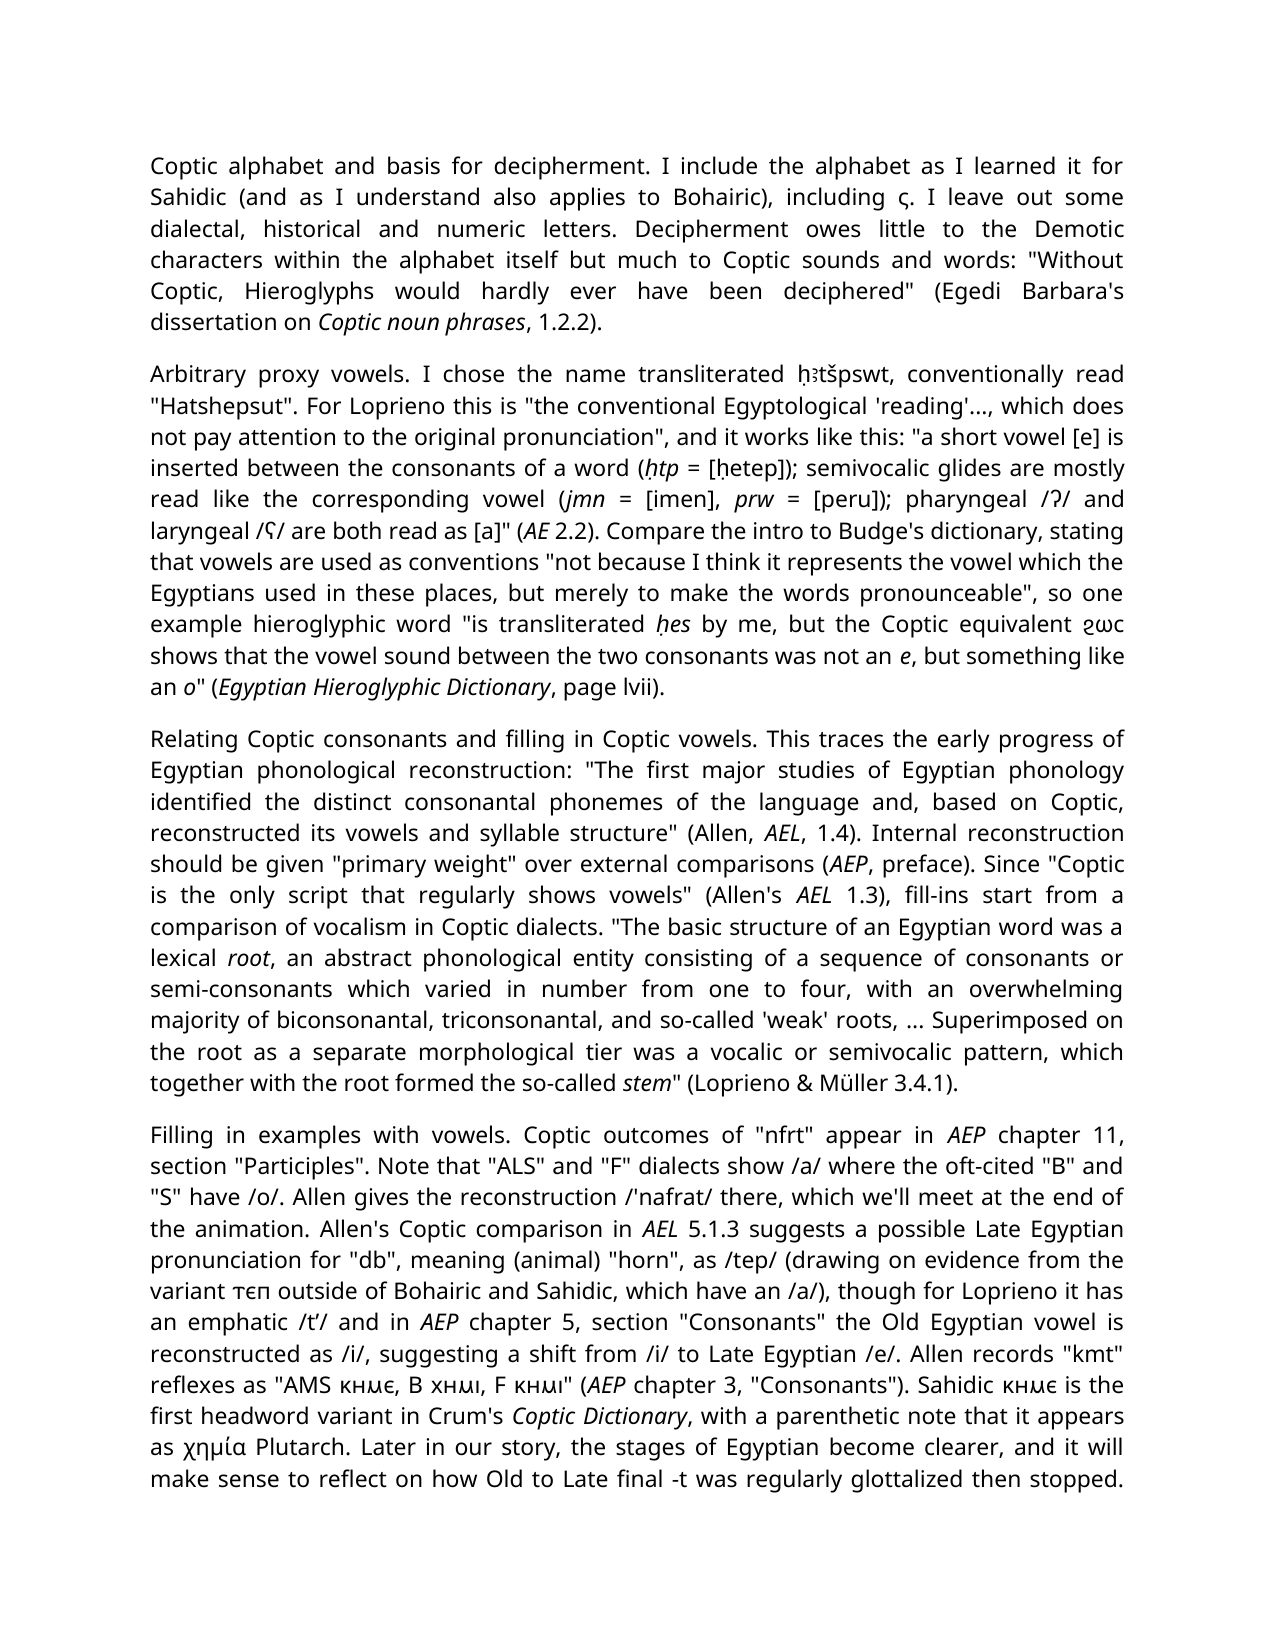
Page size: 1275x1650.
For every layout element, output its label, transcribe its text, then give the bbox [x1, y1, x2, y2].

text Coptic alphabet and basis for decipherment. I include the alphabet as I learned it for Sahidic (and as I understand also applies to Bohairic), including ς. I leave out some dialectal, historical and numeric letters. Decipherment owes little to the Demotic characters within the alphabet itself but much to Coptic sounds and words: "Without Coptic, Hieroglyphs would hardly ever have been deciphered" (Egedi Barbara's dissertation on Coptic noun phrases, 1.2.2). [150, 150, 1125, 337]
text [150, 1119, 1125, 1494]
text Relating Coptic consonants and filling in Coptic vowels. This traces the early progress of Egyptian phonological reconstruction: "The first major studies of Egyptian phonology identified the distinct consonantal phonemes of the language and, based on Coptic, reconstructed its vowels and syllable structure" (Allen, AEL, 1.4). Internal reconstruction should be given "primary weight" over external comparisons (AEP, preface). Since "Coptic is the only script that regularly shows vowels" (Allen's AEL 1.3), fill-ins start from a comparison of vocalism in Coptic dialects. "The basic structure of an Egyptian word was a lexical root, an abstract phonological entity consisting of a sequence of consonants or semi-consonants which varied in number from one to four, with an overwhelming majority of biconsonantal, triconsonantal, and so-called 'weak' roots, ... Superimposed on the root as a separate morphological tier was a vocalic or semivocalic pattern, which together with the root formed the so-called stem" (Loprieno & Müller 3.4.1). [150, 723, 1125, 1098]
text Arbitrary proxy vowels. I chose the name transliterated ḥꜣtšpswt, conventionally read "Hatshepsut". For Loprieno this is "the conventional Egyptological 'reading'..., which does not pay attention to the original pronunciation", and it works like this: "a short vowel [e] is inserted between the consonants of a word (ḥtp = [ḥetep]); semivocalic glides are mostly read like the corresponding vowel (jmn = [imen], prw = [peru]); pharyngeal /ʔ/ and laryngeal /ʕ/ are both read as [a]" (AE 2.2). Compare the intro to Budge's dictionary, stating that vowels are used as conventions "not because I think it represents the vowel which the Egyptians used in these places, but merely to make the words pronounceable", so one example hieroglyphic word "is transliterated ḥes by me, but the Coptic equivalent ϩⲱⲥ shows that the vowel sound between the two consonants was not an e, but something like an o" (Egyptian Hieroglyphic Dictionary, page lvii). [150, 358, 1125, 702]
